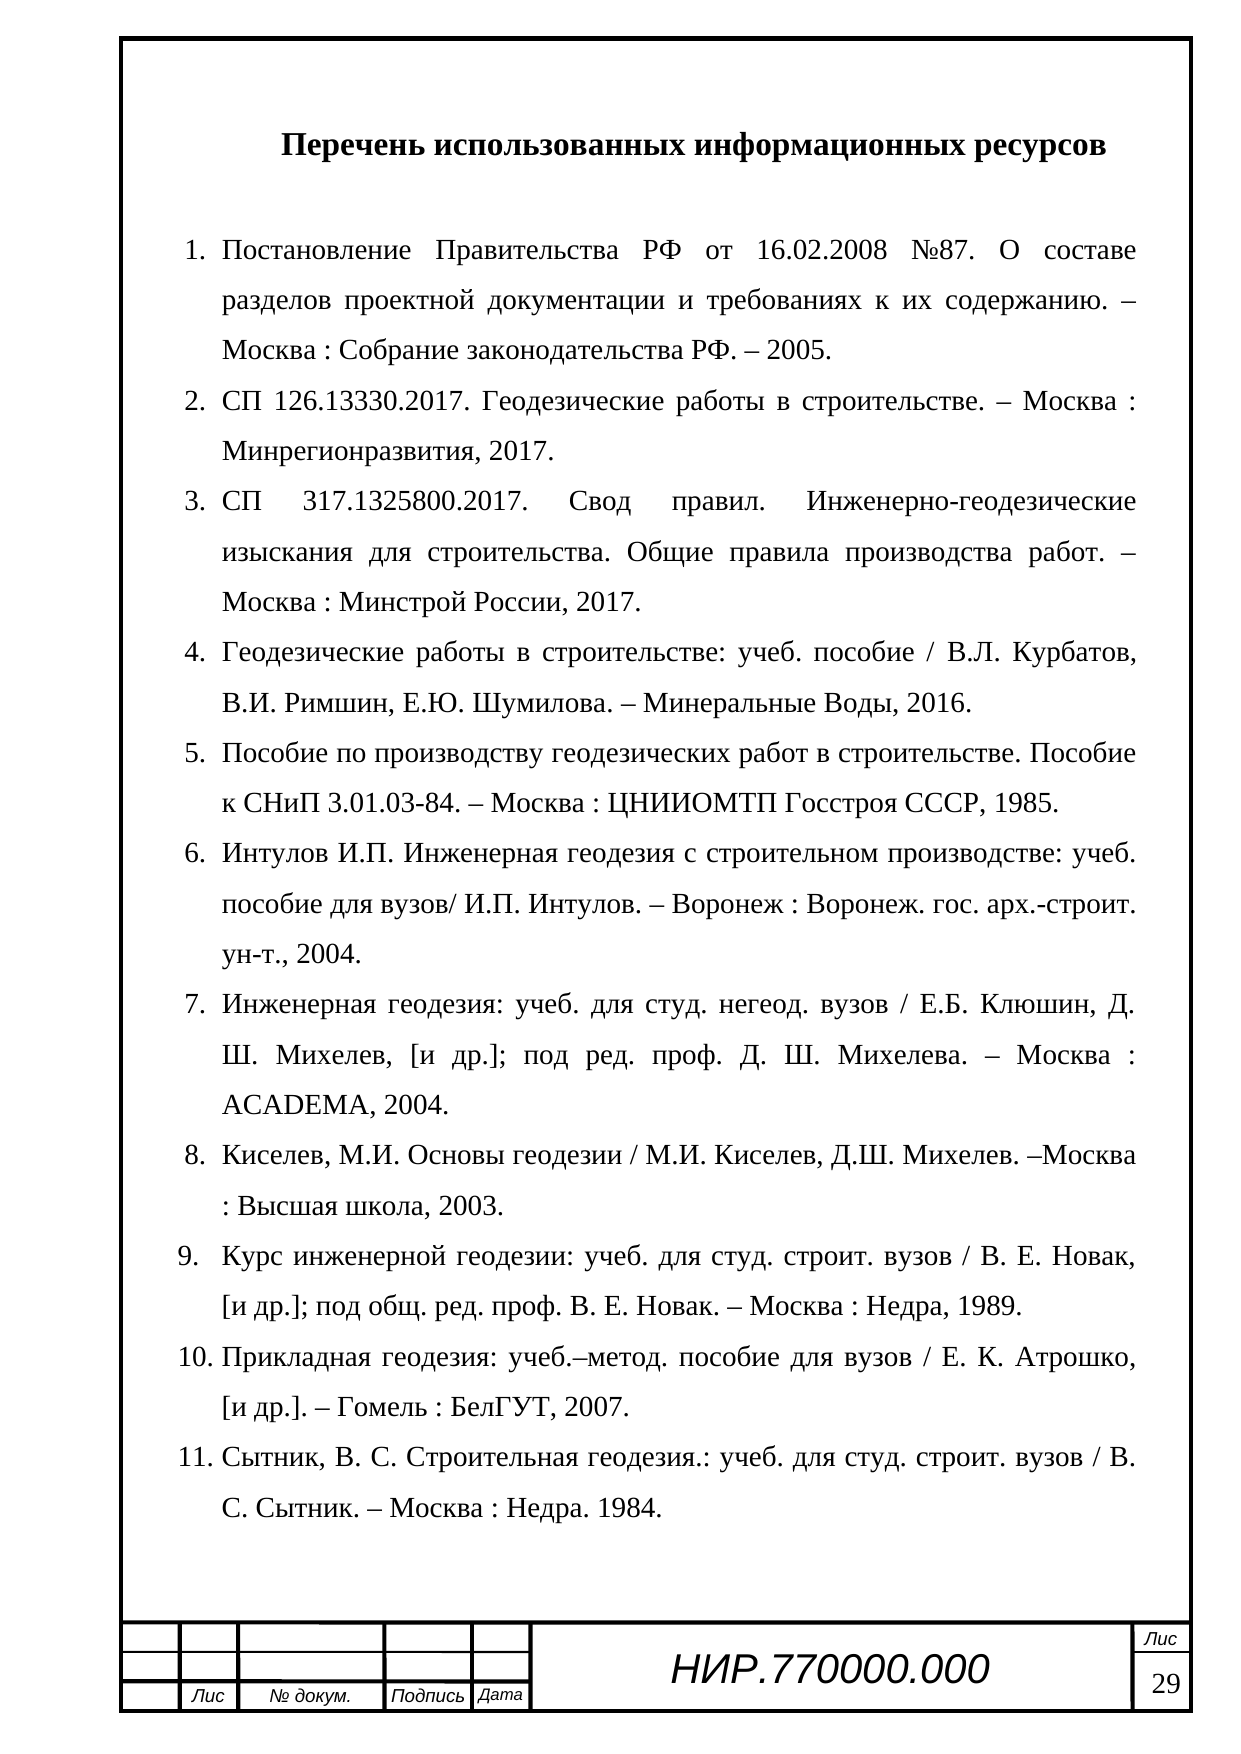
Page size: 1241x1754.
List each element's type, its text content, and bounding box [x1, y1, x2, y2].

list Курс инженерной геодезии: учеб. для студ. строит. вузов / В. Е. Новак, [и др.]; под общ. ред. проф. В. Е. Новак. – Москва : Недра, 1989. [177, 1238, 1137, 1322]
list Инженерная геодезия: учеб. для студ. негеод. вузов / Е.Б. Клюшин, Д. Ш. Михелев, [и др.]; под ред. проф. Д. Ш. Михелева. – Москва : ACADEMA, 2004. [184, 987, 1137, 1121]
list Интулов И.П. Инженерная геодезия с строительном производстве: учеб. пособие для вузов/ И.П. Интулов. – Воронеж : Воронеж. гос. арх.-строит. ун-т., 2004. [184, 836, 1137, 970]
list Киселев, М.И. Основы геодезии / М.И. Киселев, Д.Ш. Михелев. –Москва : Высшая школа, 2003. [184, 1137, 1137, 1221]
subtitle Перечень использованных информационных ресурсов [177, 124, 1137, 162]
list Пособие по производству геодезических работ в строительстве. Пособие к СНиП 3.01.03-84. – Москва : ЦНИИОМТП Госстроя СССР, 1985. [184, 735, 1137, 819]
list Постановление Правительства РФ от 16.02.2008 №87. О составе разделов проектной документации и требованиях к их содержанию. – Москва : Собрание законодательства РФ. – 2005. [184, 232, 1137, 366]
list СП 317.1325800.2017. Свод правил. Инженерно-геодезические изыскания для строительства. Общие правила производства работ. – Москва : Минстрой России, 2017. [184, 483, 1137, 618]
list Геодезические работы в строительстве: учеб. пособие / В.Л. Курбатов, В.И. Римшин, Е.Ю. Шумилова. – Минеральные Воды, 2016. [184, 634, 1137, 718]
list Прикладная геодезия: учеб.–метод. пособие для вузов / Е. К. Атрошко, [и др.]. – Гомель : БелГУТ, 2007. [177, 1339, 1137, 1423]
list Сытник, В. С. Строительная геодезия.: учеб. для студ. строит. вузов / В. С. Сытник. – Москва : Недра. 1984. [177, 1439, 1137, 1523]
list СП 126.13330.2017. Геодезические работы в строительстве. – Москва : Минрегионразвития, 2017. [184, 383, 1137, 467]
